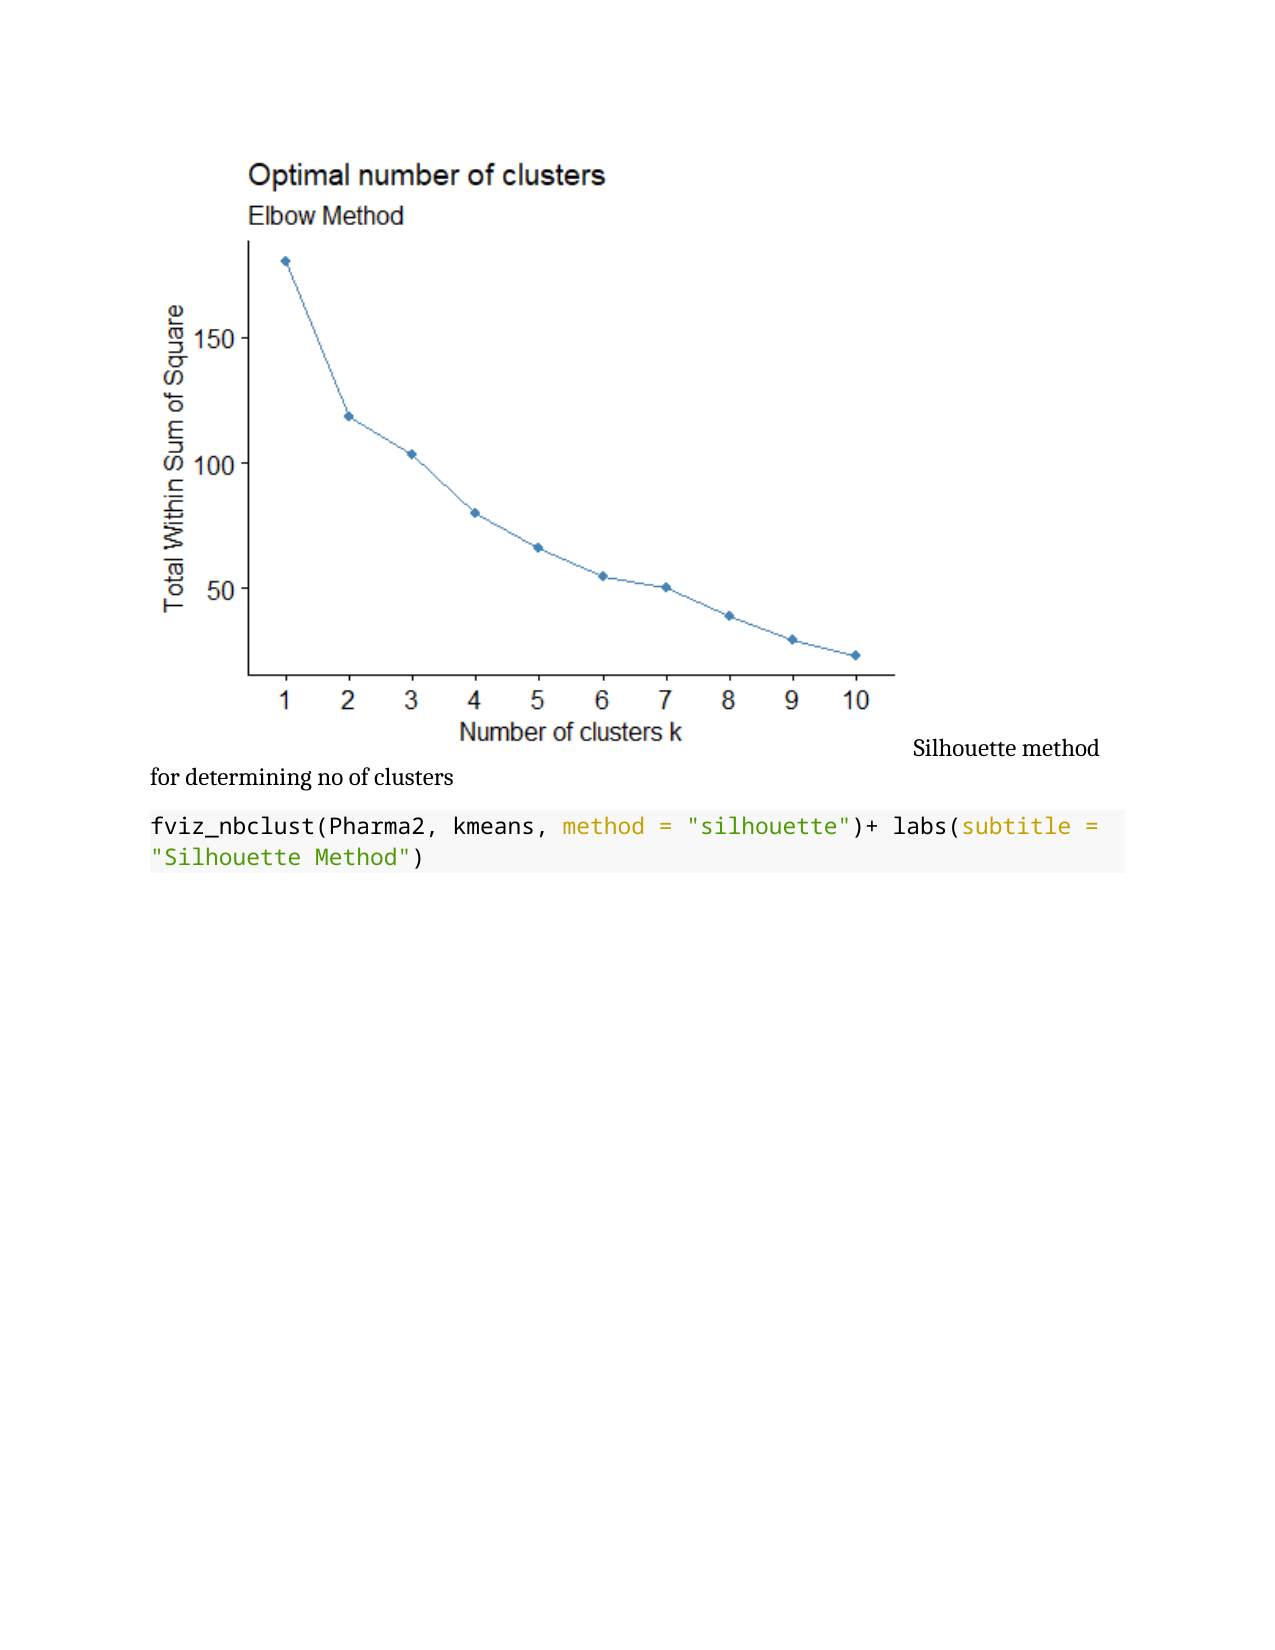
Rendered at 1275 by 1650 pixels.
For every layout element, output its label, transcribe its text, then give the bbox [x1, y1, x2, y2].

picture [150, 150, 908, 757]
text fviz_nbclust(Pharma2, kmeans, method = "silhouette")+ labs(subtitle = "Silhouette Method") [425, 810, 1125, 873]
